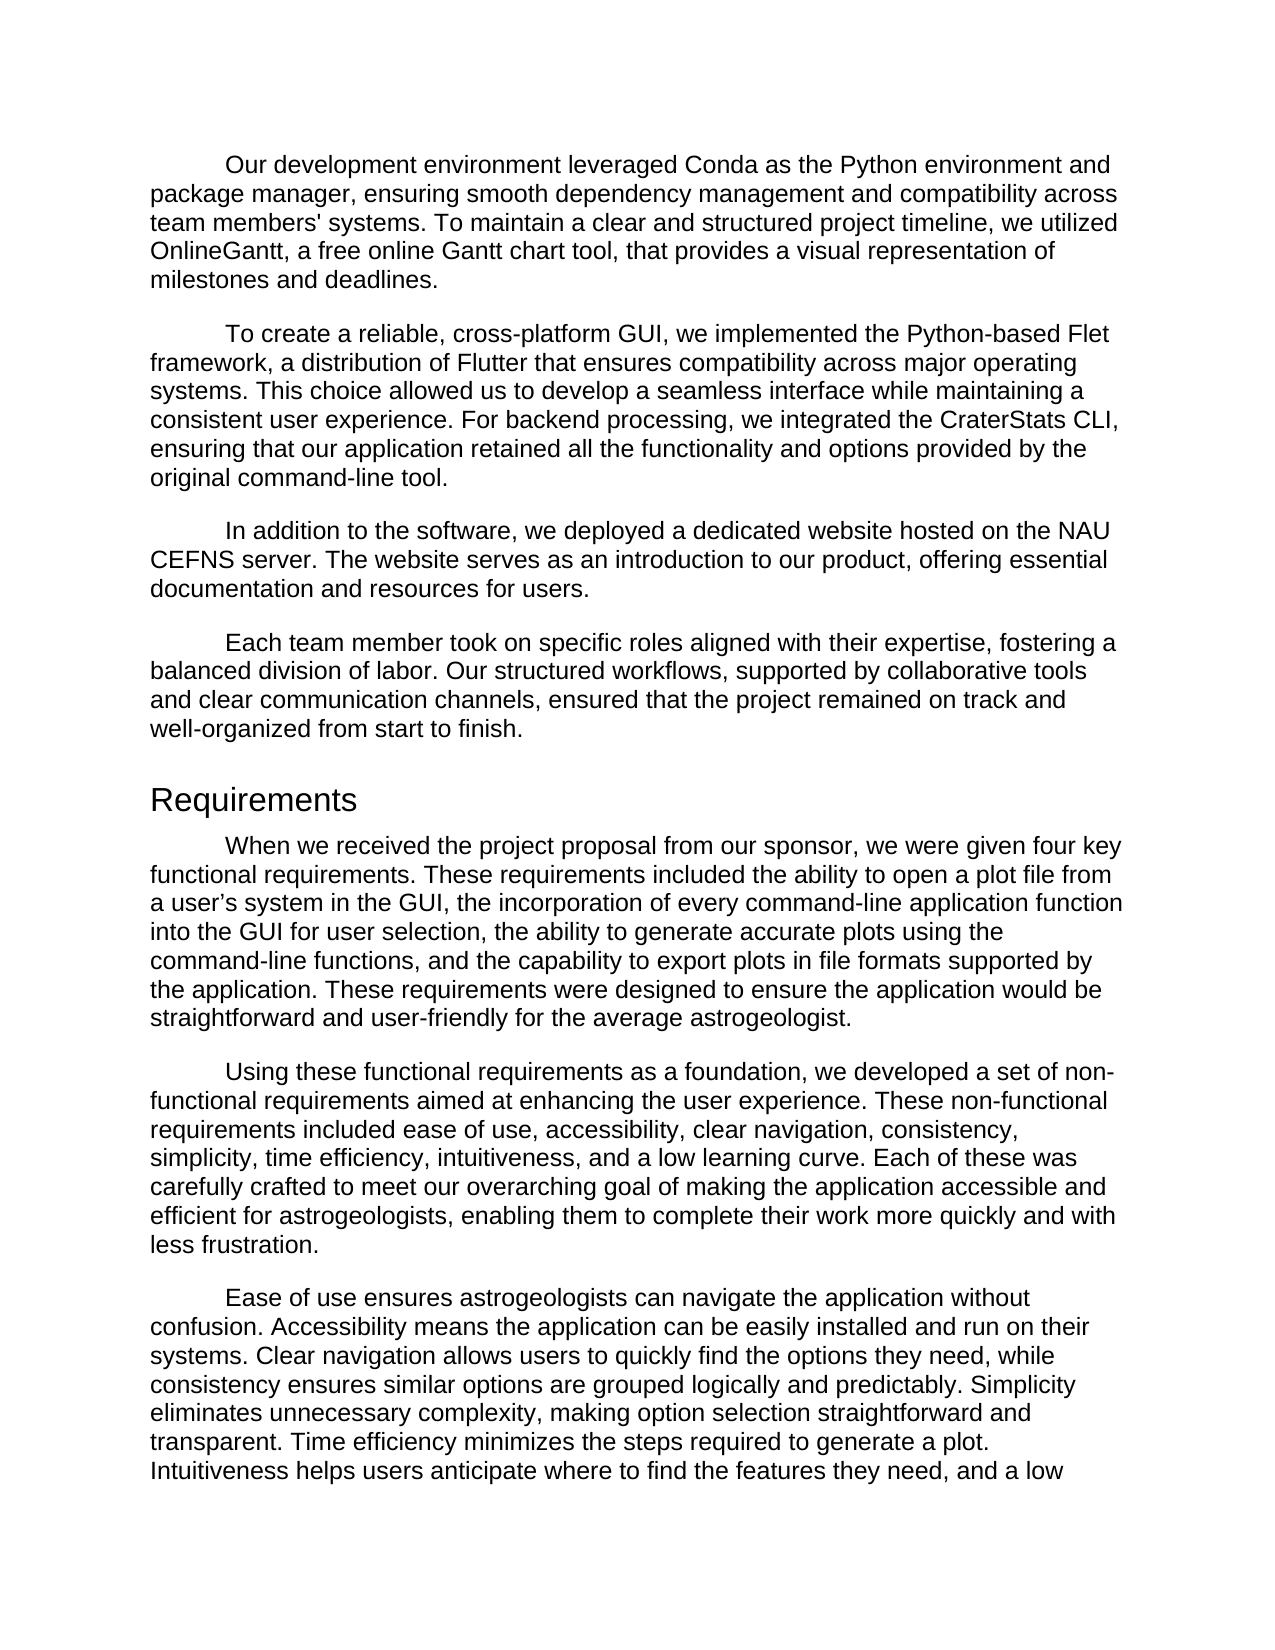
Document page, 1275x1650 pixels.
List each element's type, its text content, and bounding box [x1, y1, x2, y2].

subtitle Requirements [150, 780, 1125, 818]
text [150, 1283, 1125, 1485]
text In addition to the software, we deployed a dedicated website hosted on the NAU CEFNS server. The website serves as an introduction to our product, offering essential documentation and resources for users. [150, 516, 1125, 602]
text Our development environment leveraged Conda as the Python environment and package manager, ensuring smooth dependency management and compatibility across team members' systems. To maintain a clear and structured project timeline, we utilized OnlineGantt, a free online Gantt chart tool, that provides a visual representation of milestones and deadlines. [150, 150, 1125, 294]
text Using these functional requirements as a foundation, we developed a set of non-functional requirements aimed at enhancing the user experience. These non-functional requirements included ease of use, accessibility, clear navigation, consistency, simplicity, time efficiency, intuitiveness, and a low learning curve. Each of these was carefully crafted to meet our overarching goal of making the application accessible and efficient for astrogeologists, enabling them to complete their work more quickly and with less frustration. [150, 1057, 1125, 1258]
text When we received the project proposal from our sponsor, we were given four key functional requirements. These requirements included the ability to open a plot file from a user’s system in the GUI, the incorporation of every command-line application function into the GUI for user selection, the ability to generate accurate plots using the command-line functions, and the capability to export plots in file formats supported by the application. These requirements were designed to ensure the application would be straightforward and user-friendly for the average astrogeologist. [150, 831, 1125, 1032]
text Each team member took on specific roles aligned with their expertise, fostering a balanced division of labor. Our structured workflows, supported by collaborative tools and clear communication channels, ensured that the project remained on track and well-organized from start to finish. [150, 627, 1125, 742]
text To create a reliable, cross-platform GUI, we implemented the Python-based Flet framework, a distribution of Flutter that ensures compatibility across major operating systems. This choice allowed us to develop a seamless interface while maintaining a consistent user experience. For backend processing, we integrated the CraterStats CLI, ensuring that our application retained all the functionality and options provided by the original command-line tool. [150, 319, 1125, 491]
